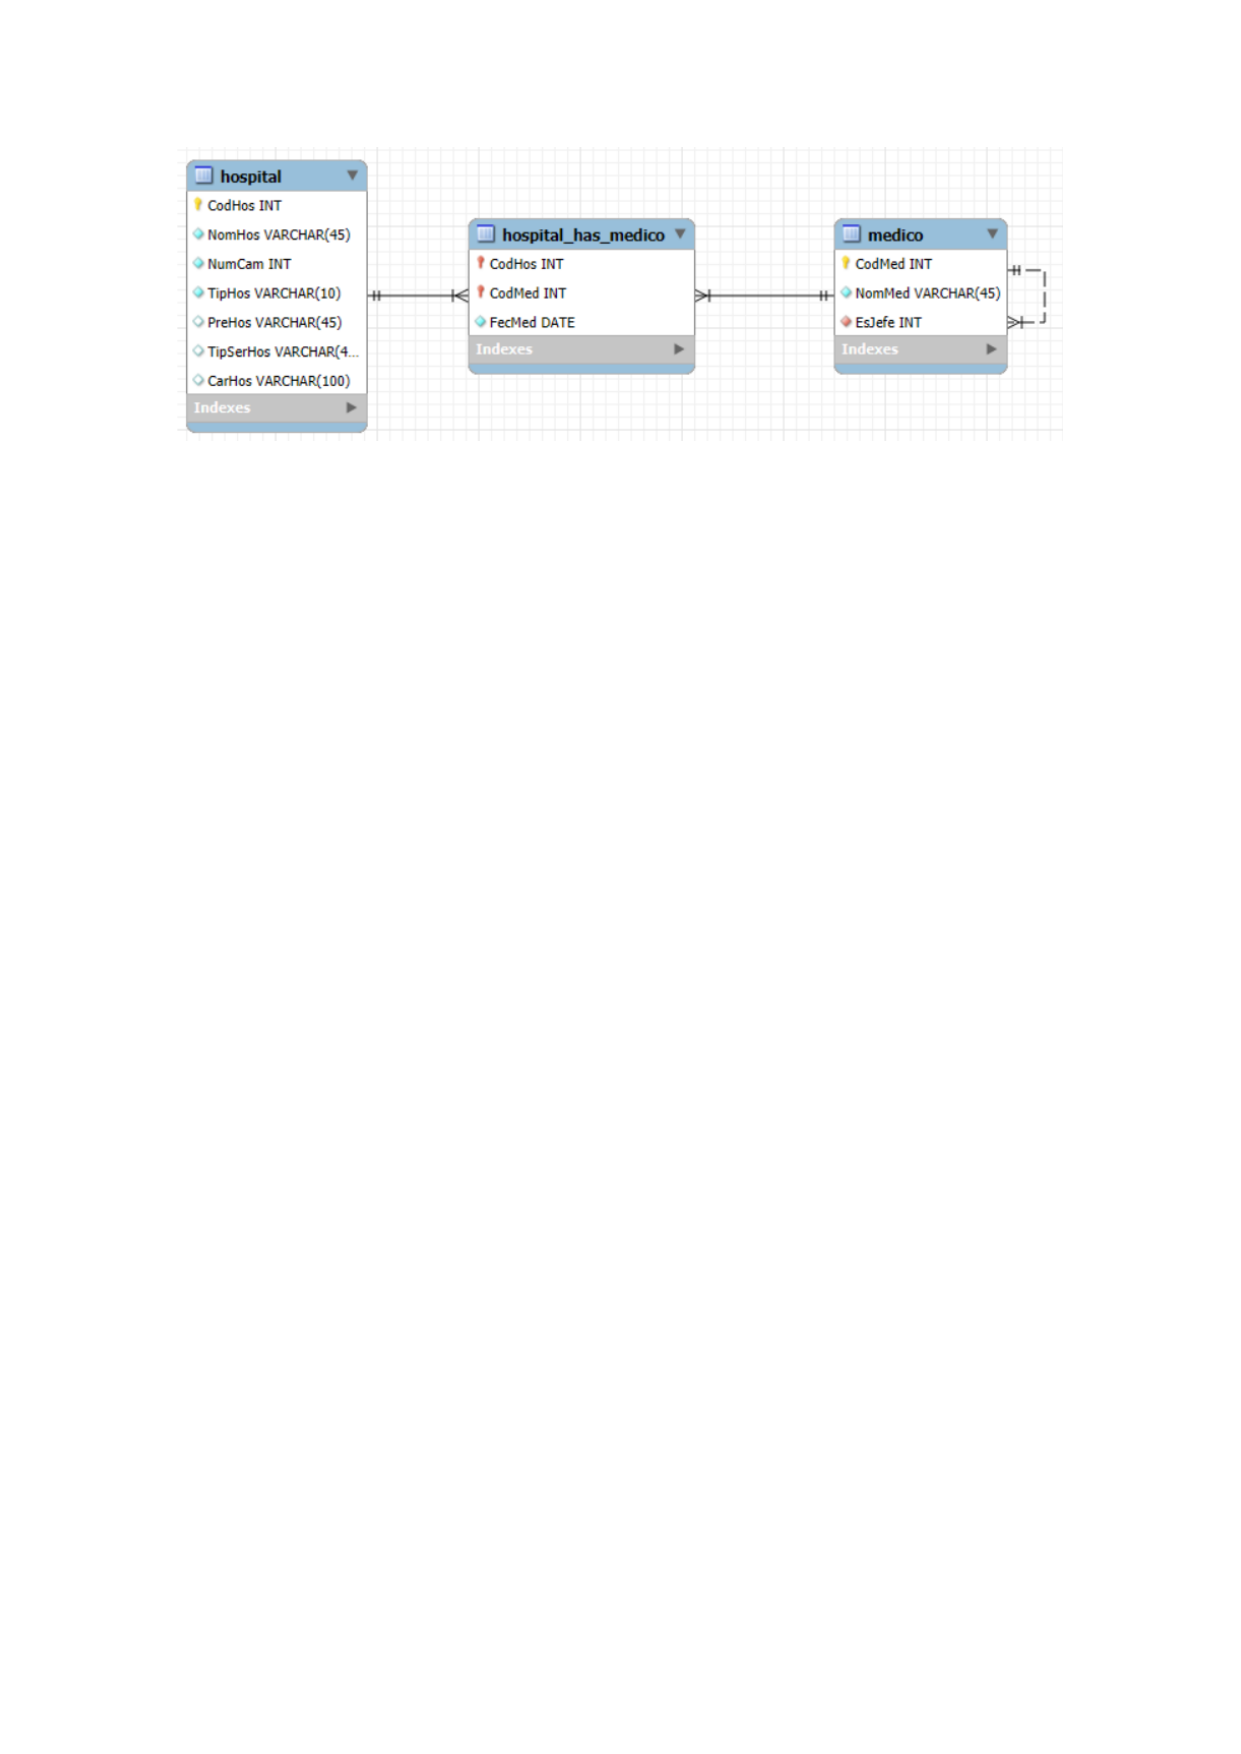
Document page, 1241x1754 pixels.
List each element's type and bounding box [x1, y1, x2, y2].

picture [177, 147, 1063, 441]
